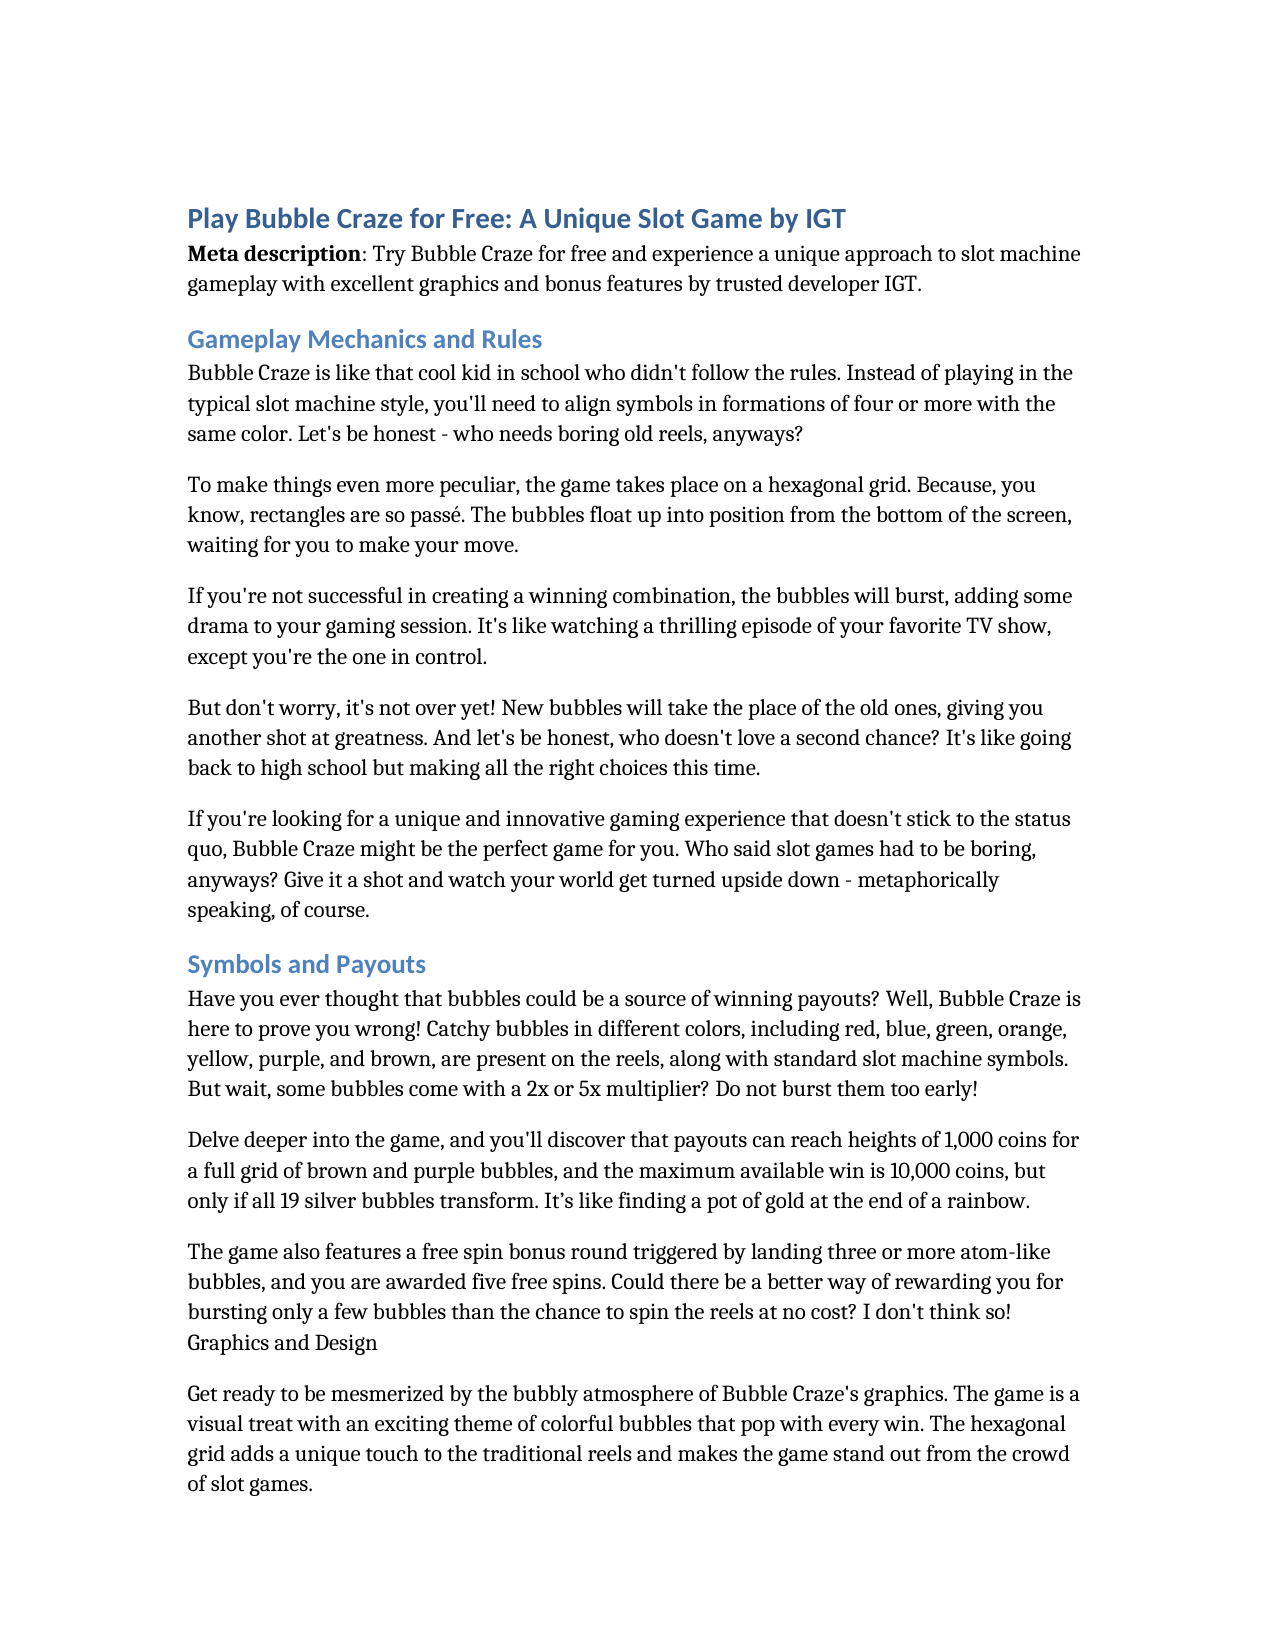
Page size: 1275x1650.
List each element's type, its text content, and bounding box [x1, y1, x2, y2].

subtitle Gameplay Mechanics and Rules [187, 322, 1087, 355]
text If you're not successful in creating a winning combination, the bubbles will burst, adding some drama to your gaming session. It's like watching a thrilling episode of your favorite TV show, except you're the one in control. [187, 583, 1087, 670]
text If you're looking for a unique and innovative gaming experience that doesn't stick to the status quo, Bubble Craze might be the perfect game for you. Who said slot games had to be boring, anyways? Give it a shot and watch your world get turned upside down - metaphorically speaking, of course. [187, 806, 1087, 923]
text But don't worry, it's not over yet! New bubbles will take the place of the old ones, giving you another shot at greatness. And let's be honest, who doesn't love a second chance? It's like going back to high school but making all the right choices this time. [187, 694, 1087, 781]
text Have you ever thought that bubbles could be a source of winning payouts? Well, Bubble Craze is here to prove you wrong! Catchy bubbles in different colors, including red, blue, green, orange, yellow, purple, and brown, are present on the reels, along with standard slot machine symbols. But wait, some bubbles come with a 2x or 5x multiplier? Do not burst them too early! [187, 986, 1087, 1102]
text Get ready to be mesmerized by the bubbly atmosphere of Bubble Craze's graphics. The game is a visual treat with an exciting theme of colorful bubbles that pop with every win. The hexagonal grid adds a unique touch to the traditional reels and makes the game stand out from the crowd of slot games. [187, 1380, 1087, 1497]
text The game also features a free spin bonus round triggered by landing three or more atom-like bubbles, and you are awarded five free spins. Could there be a better way of rewarding you for bursting only a few bubbles than the chance to spin the reels at no cost? I don't think so!Graphics and Design [187, 1239, 1087, 1356]
subtitle Play Bubble Craze for Free: A Unique Slot Game by IGT [187, 200, 1087, 236]
text Meta description: Try Bubble Craze for free and experience a unique approach to slot machine gameplay with excellent graphics and bonus features by trusted developer IGT. [187, 241, 1087, 297]
text Delve deeper into the game, and you'll discover that payouts can reach heights of 1,000 coins for a full grid of brown and purple bubbles, and the maximum available win is 10,000 coins, but only if all 19 silver bubbles transform. It’s like finding a pot of gold at the end of a rainbow. [187, 1127, 1087, 1214]
text Bubble Craze is like that cool kid in school who didn't follow the rules. Instead of playing in the typical slot machine style, you'll need to align symbols in formations of four or more with the same color. Let's be honest - who needs boring old reels, anyways? [187, 360, 1087, 447]
text To make things even more peculiar, the game takes place on a hexagonal grid. Because, you know, rectangles are so passé. The bubbles float up into position from the bottom of the screen, waiting for you to make your move. [187, 472, 1087, 558]
subtitle Symbols and Payouts [187, 948, 1087, 981]
